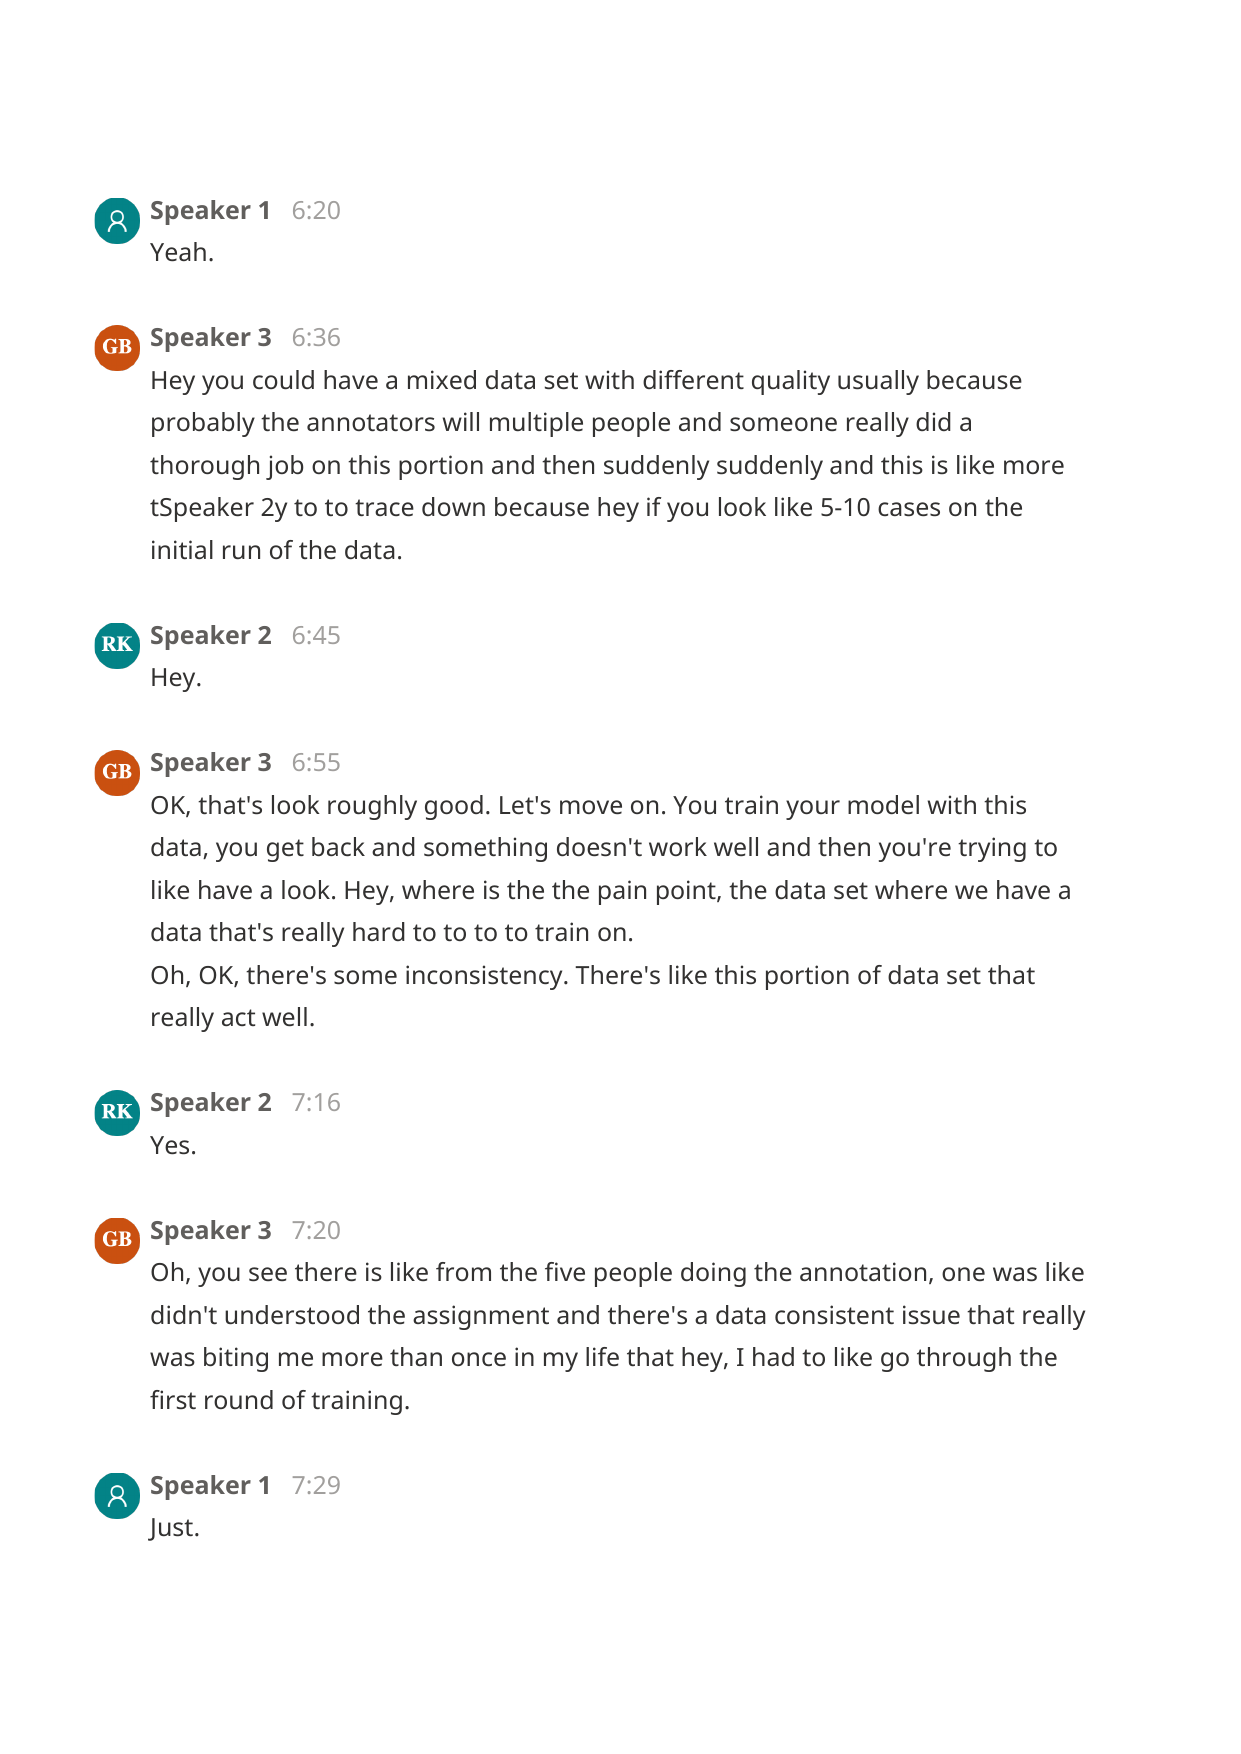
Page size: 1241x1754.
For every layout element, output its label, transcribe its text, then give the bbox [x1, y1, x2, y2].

picture [94, 1473, 140, 1519]
picture [94, 1090, 140, 1136]
picture [94, 1218, 140, 1264]
text Speaker 3 6:55 OK, that's look roughly good. Let's move on. You train your model with this data, you get back and something doesn't work well and then you're trying to like have a look. Hey, where is the the pain point, the data set where we have a data that's really hard to to to to train on. Oh, OK, there's some inconsistency. There's like this portion of data set that really act well. [150, 702, 1090, 1034]
picture [94, 325, 140, 371]
picture [94, 750, 140, 796]
text Speaker 1 6:20 Yeah. [150, 150, 1090, 269]
picture [94, 623, 140, 669]
text Speaker 1 7:29 Just. [150, 1425, 1090, 1544]
text Speaker 3 6:36 Hey you could have a mixed data set with different quality usually because probably the annotators will multiple people and someone really did a thorough job on this portion and then suddenly suddenly and this is like more tSpeaker 2y to to trace down because hey if you look like 5-10 cases on the initial run of the data. [150, 277, 1090, 567]
picture [94, 198, 140, 244]
text Speaker 2 6:45 Hey. [150, 575, 1090, 694]
text Speaker 2 7:16 Yes. [150, 1042, 1090, 1162]
text Speaker 3 7:20 Oh, you see there is like from the five people doing the annotation, one was like didn't understood the assignment and there's a data consistent issue that really was biting me more than once in my life that hey, I had to like go through the first round of training. [150, 1170, 1090, 1417]
